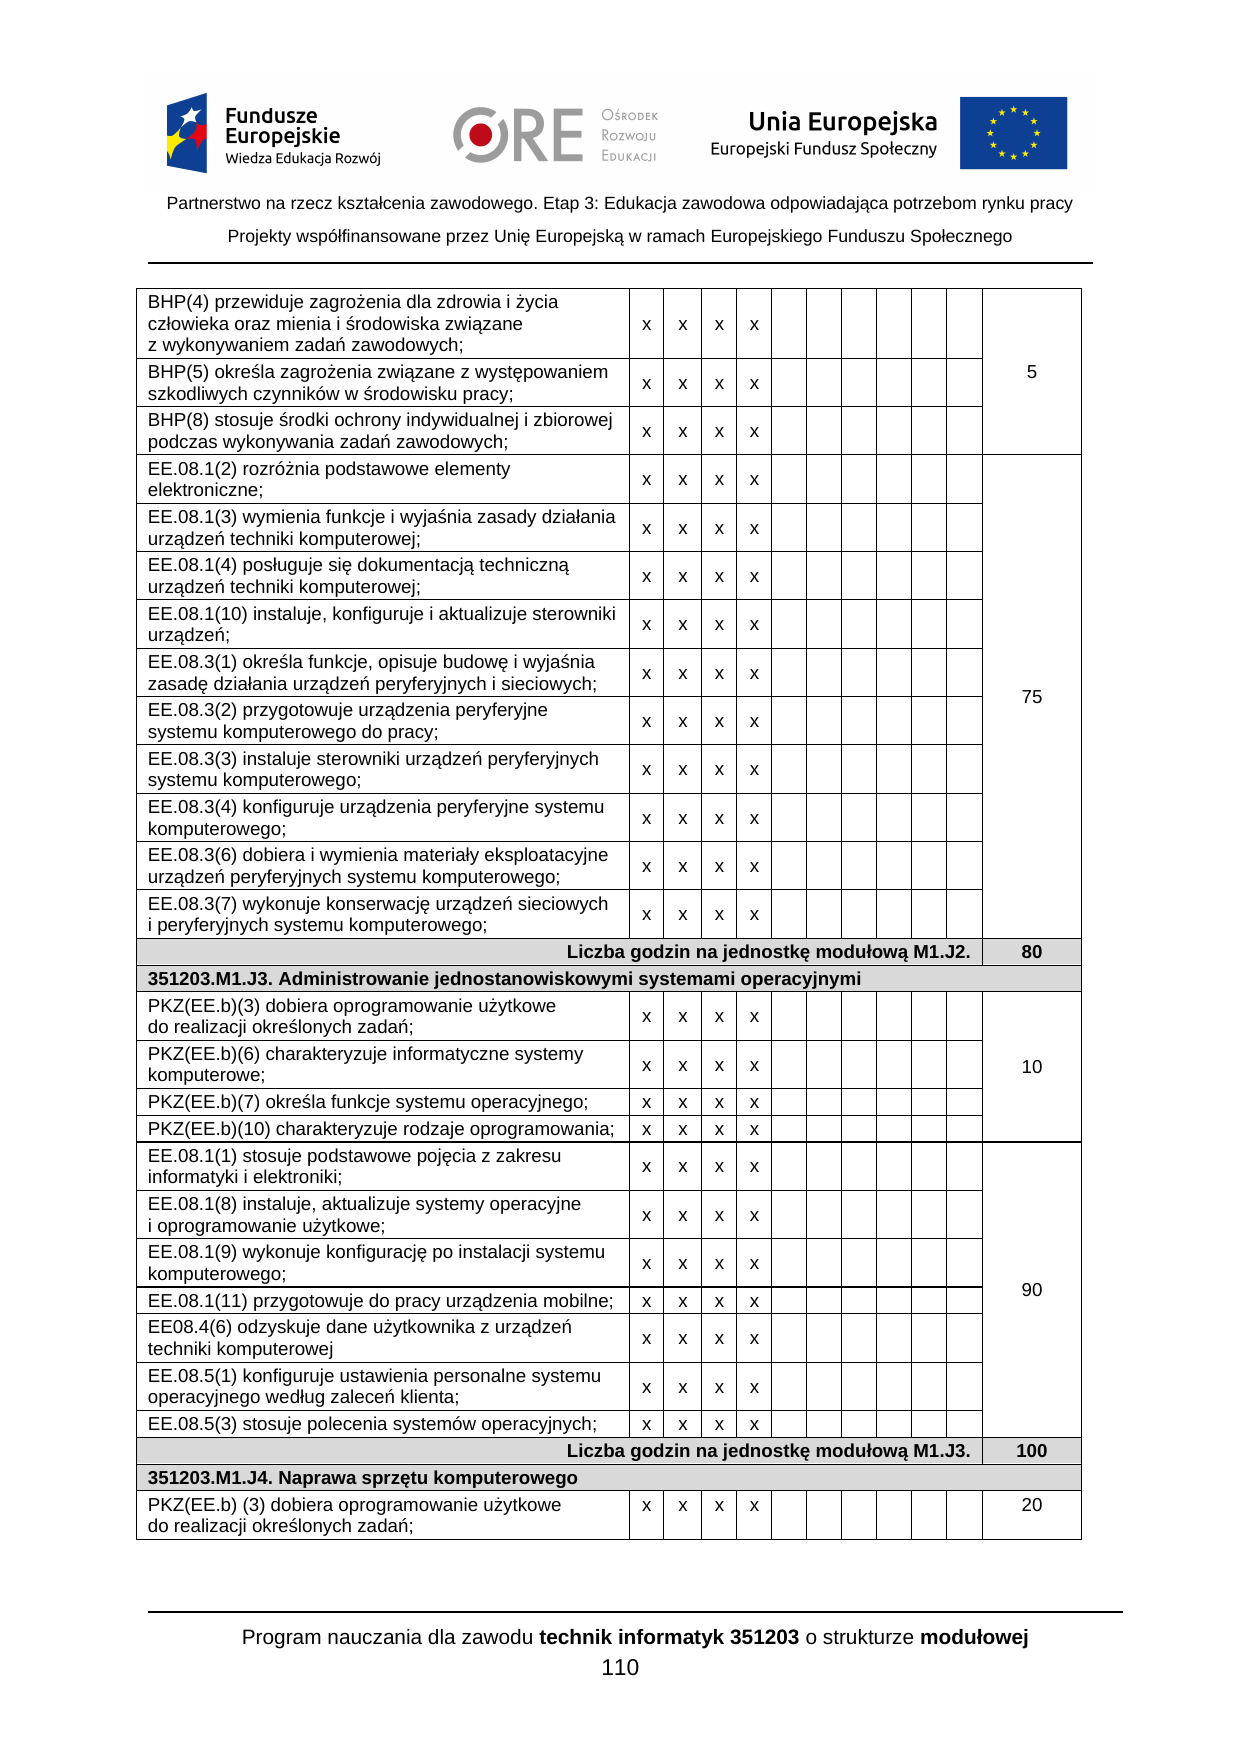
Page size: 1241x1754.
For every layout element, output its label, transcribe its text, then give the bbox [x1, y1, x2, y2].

table_cell x [702, 504, 736, 551]
table_cell PKZ(EE.b) (3) dobiera oprogramowanie użytkowe do realizacji określonych zadań; [137, 1491, 629, 1538]
table_cell [772, 842, 806, 889]
table_cell [947, 407, 982, 454]
table_cell x [737, 407, 771, 454]
table_cell [947, 1314, 982, 1362]
table_cell EE.08.3(4) konfiguruje urządzenia peryferyjne systemu komputerowego; [137, 794, 629, 841]
table_cell [807, 1314, 841, 1362]
table_cell [877, 359, 911, 406]
table_cell x [737, 1089, 771, 1115]
table_cell x [702, 1491, 736, 1538]
table_cell [877, 1191, 911, 1238]
table_cell x [630, 1143, 663, 1190]
table_cell [877, 890, 911, 938]
table_cell x [630, 649, 663, 696]
table_cell [842, 359, 876, 406]
table_cell x [630, 890, 663, 938]
table_cell x [702, 842, 736, 889]
table_cell [842, 1288, 876, 1313]
table_cell x [630, 1411, 663, 1437]
table_cell x [630, 1491, 663, 1538]
table_cell [807, 842, 841, 889]
table_cell x [702, 649, 736, 696]
table_cell x [702, 1143, 736, 1190]
table_cell [912, 697, 946, 744]
table_cell [877, 504, 911, 551]
table_cell x [664, 697, 701, 744]
table_cell x [664, 992, 701, 1039]
table_cell x [702, 407, 736, 454]
table_cell x [664, 359, 701, 406]
table_cell x [737, 600, 771, 648]
table_cell [807, 794, 841, 841]
table_cell x [737, 1191, 771, 1238]
table_cell x [664, 504, 701, 551]
table_cell x [664, 1239, 701, 1286]
table_cell [772, 1191, 806, 1238]
table_cell [912, 1041, 946, 1088]
table_cell x [630, 1089, 663, 1115]
table_cell x [702, 1116, 736, 1141]
table_cell 80 [983, 939, 1081, 964]
table_cell EE.08.1(10) instaluje, konfiguruje i aktualizuje sterowniki urządzeń; [137, 600, 629, 648]
table_cell x [630, 1288, 663, 1313]
table_cell [912, 1191, 946, 1238]
table_cell x [702, 992, 736, 1039]
table_cell [947, 697, 982, 744]
table_cell [842, 1491, 876, 1538]
table_cell [842, 890, 876, 938]
table_cell EE.08.3(3) instaluje sterowniki urządzeń peryferyjnych systemu komputerowego; [137, 745, 629, 793]
table_cell [912, 1143, 946, 1190]
table_cell x [664, 1041, 701, 1088]
table_cell [877, 1089, 911, 1115]
table_cell [877, 842, 911, 889]
table_cell 10 [983, 992, 1081, 1141]
table_cell [807, 1411, 841, 1437]
table_cell [772, 1288, 806, 1313]
table_cell x [664, 1314, 701, 1362]
table_cell x [737, 1411, 771, 1437]
table_cell x [737, 552, 771, 599]
table_cell x [630, 455, 663, 503]
table_cell [877, 1143, 911, 1190]
table_cell EE.08.1(4) posługuje się dokumentacją techniczną urządzeń techniki komputerowej; [137, 552, 629, 599]
table_cell PKZ(EE.b)(10) charakteryzuje rodzaje oprogramowania; [137, 1116, 629, 1141]
table_cell x [737, 289, 771, 358]
table_cell [947, 1143, 982, 1190]
table_cell x [702, 600, 736, 648]
table_cell [947, 1089, 982, 1115]
table_cell [807, 455, 841, 503]
table_cell x [737, 455, 771, 503]
table_cell [807, 1491, 841, 1538]
table_cell [807, 890, 841, 938]
table_cell x [630, 1041, 663, 1088]
table_cell [842, 1089, 876, 1115]
table_cell [842, 1143, 876, 1190]
table_cell [912, 649, 946, 696]
table_cell EE.08.1(3) wymienia funkcje i wyjaśnia zasady działania urządzeń techniki komputerowej; [137, 504, 629, 551]
table_cell 100 [983, 1438, 1081, 1463]
table_cell x [664, 1143, 701, 1190]
table_cell x [702, 697, 736, 744]
table_cell x [737, 992, 771, 1039]
table_cell [877, 1314, 911, 1362]
table_cell [947, 1191, 982, 1238]
table_cell [947, 1288, 982, 1313]
table_cell [912, 1491, 946, 1538]
table_cell [912, 359, 946, 406]
table_cell [877, 1411, 911, 1437]
table_cell x [702, 1314, 736, 1362]
table_cell x [630, 504, 663, 551]
table_cell x [630, 600, 663, 648]
table_cell [772, 1363, 806, 1410]
table_cell [807, 1143, 841, 1190]
table_cell x [737, 1363, 771, 1410]
table_cell x [702, 794, 736, 841]
table_cell [807, 289, 841, 358]
table_cell x [630, 745, 663, 793]
table_cell [947, 1491, 982, 1538]
table_cell EE08.4(6) odzyskuje dane użytkownika z urządzeń techniki komputerowej [137, 1314, 629, 1362]
table_cell [842, 552, 876, 599]
table_cell EE.08.1(11) przygotowuje do pracy urządzenia mobilne; [137, 1288, 629, 1313]
table_cell PKZ(EE.b)(7) określa funkcje systemu operacyjnego; [137, 1089, 629, 1115]
table_cell [842, 842, 876, 889]
table_cell [772, 649, 806, 696]
table_cell [912, 455, 946, 503]
table_cell 5 [983, 289, 1081, 454]
table_cell x [702, 359, 736, 406]
table_cell [877, 1116, 911, 1141]
table_cell [947, 1116, 982, 1141]
table_cell x [737, 649, 771, 696]
table_cell [842, 407, 876, 454]
table_cell x [702, 1288, 736, 1313]
table_cell BHP(4) przewiduje zagrożenia dla zdrowia i życia człowieka oraz mienia i środowiska związane z wykonywaniem zadań zawodowych; [137, 289, 629, 358]
table_cell x [702, 1089, 736, 1115]
table_cell x [702, 289, 736, 358]
table_cell 351203.M1.J4. Naprawa sprzętu komputerowego [137, 1465, 1081, 1490]
table_cell [912, 407, 946, 454]
table_cell [877, 649, 911, 696]
table_cell [807, 1363, 841, 1410]
table_cell x [664, 745, 701, 793]
table_cell [772, 890, 806, 938]
table_cell x [702, 1363, 736, 1410]
table_cell x [664, 289, 701, 358]
table_cell x [664, 455, 701, 503]
table_cell [877, 992, 911, 1039]
table_cell [947, 1041, 982, 1088]
table_cell [842, 1116, 876, 1141]
table_cell [842, 992, 876, 1039]
table_cell [807, 407, 841, 454]
table_cell [842, 794, 876, 841]
table_cell [807, 745, 841, 793]
table_cell [807, 504, 841, 551]
table_cell [912, 745, 946, 793]
table_cell [772, 992, 806, 1039]
table_cell [912, 1363, 946, 1410]
table_cell [947, 1363, 982, 1410]
table_cell [772, 1116, 806, 1141]
table_cell x [664, 1191, 701, 1238]
table_cell x [630, 794, 663, 841]
table_cell [772, 504, 806, 551]
table_cell x [737, 1143, 771, 1190]
table_cell x [664, 890, 701, 938]
table_cell [807, 1239, 841, 1286]
table_cell x [664, 1411, 701, 1437]
table_cell x [737, 1239, 771, 1286]
table_cell x [664, 600, 701, 648]
table_cell x [737, 794, 771, 841]
table_cell Liczba godzin na jednostkę modułową M1.J3. [137, 1438, 982, 1463]
table_cell [807, 649, 841, 696]
table_cell [807, 1116, 841, 1141]
table_cell BHP(8) stosuje środki ochrony indywidualnej i zbiorowej podczas wykonywania zadań zawodowych; [137, 407, 629, 454]
table_cell x [702, 552, 736, 599]
table_cell 90 [983, 1143, 1081, 1437]
table_cell [772, 1411, 806, 1437]
table_cell x [630, 842, 663, 889]
table_cell [807, 359, 841, 406]
table_cell [947, 745, 982, 793]
table_cell x [664, 649, 701, 696]
table_cell x [737, 745, 771, 793]
table_cell 20 [983, 1491, 1081, 1538]
table_cell x [664, 1288, 701, 1313]
table_cell [807, 1191, 841, 1238]
table_cell 75 [983, 455, 1081, 938]
table_cell x [702, 455, 736, 503]
table_cell [842, 745, 876, 793]
table_cell x [702, 890, 736, 938]
table_cell [947, 992, 982, 1039]
table_cell x [664, 794, 701, 841]
table_cell x [630, 407, 663, 454]
table_cell [877, 697, 911, 744]
table_cell [912, 552, 946, 599]
table_cell x [664, 1363, 701, 1410]
table_cell [912, 289, 946, 358]
table_cell [842, 649, 876, 696]
table_cell Liczba godzin na jednostkę modułową M1.J2. [137, 939, 982, 964]
table_cell [877, 1491, 911, 1538]
table_cell [912, 600, 946, 648]
table_cell [842, 504, 876, 551]
table_cell x [630, 359, 663, 406]
table_cell [807, 697, 841, 744]
table_cell x [702, 1411, 736, 1437]
table_cell x [630, 1239, 663, 1286]
table_cell x [737, 504, 771, 551]
table_cell [772, 552, 806, 599]
table_cell x [702, 1041, 736, 1088]
table_cell PKZ(EE.b)(6) charakteryzuje informatyczne systemy komputerowe; [137, 1041, 629, 1088]
table_cell x [630, 1363, 663, 1410]
table_cell [772, 1314, 806, 1362]
table_cell x [664, 1491, 701, 1538]
table_cell PKZ(EE.b)(3) dobiera oprogramowanie użytkowe do realizacji określonych zadań; [137, 992, 629, 1039]
table_cell x [737, 842, 771, 889]
table_cell [947, 842, 982, 889]
table_cell x [664, 407, 701, 454]
table_cell [912, 1239, 946, 1286]
table_cell [772, 1089, 806, 1115]
table_cell [877, 794, 911, 841]
table_cell [772, 697, 806, 744]
table_cell x [630, 697, 663, 744]
table_cell [842, 1411, 876, 1437]
table_cell [842, 697, 876, 744]
table_cell [772, 407, 806, 454]
table_cell x [664, 842, 701, 889]
table_cell EE.08.1(8) instaluje, aktualizuje systemy operacyjne i oprogramowanie użytkowe; [137, 1191, 629, 1238]
table_cell x [737, 1491, 771, 1538]
table_cell [842, 1239, 876, 1286]
table_cell EE.08.5(1) konfiguruje ustawienia personalne systemu operacyjnego według zaleceń klienta; [137, 1363, 629, 1410]
table_cell [947, 890, 982, 938]
picture [147, 73, 1092, 193]
table_cell EE.08.1(9) wykonuje konfigurację po instalacji systemu komputerowego; [137, 1239, 629, 1286]
table_cell [807, 1041, 841, 1088]
table_cell [912, 1089, 946, 1115]
table_cell [947, 600, 982, 648]
table_cell [772, 1239, 806, 1286]
table_cell [947, 504, 982, 551]
table_cell x [630, 289, 663, 358]
table_cell [772, 1041, 806, 1088]
table_cell [842, 1314, 876, 1362]
table_cell x [664, 1116, 701, 1141]
table_cell [947, 289, 982, 358]
table_cell [947, 552, 982, 599]
table_cell [772, 1491, 806, 1538]
table_cell [877, 1041, 911, 1088]
table_cell [807, 600, 841, 648]
table_cell 351203.M1.J3. Administrowanie jednostanowiskowymi systemami operacyjnymi [137, 966, 1081, 991]
table_cell [842, 455, 876, 503]
table_cell [842, 289, 876, 358]
table_cell [807, 552, 841, 599]
table_cell [912, 890, 946, 938]
table_cell [947, 455, 982, 503]
table_cell [842, 1363, 876, 1410]
table_cell [947, 1239, 982, 1286]
table_cell x [737, 1314, 771, 1362]
table_cell [842, 600, 876, 648]
table_cell x [737, 1041, 771, 1088]
table_cell [877, 552, 911, 599]
table_cell [947, 794, 982, 841]
table_cell BHP(5) określa zagrożenia związane z występowaniem szkodliwych czynników w środowisku pracy; [137, 359, 629, 406]
table_cell x [737, 1288, 771, 1313]
table_cell EE.08.3(6) dobiera i wymienia materiały eksploatacyjne urządzeń peryferyjnych systemu komputerowego; [137, 842, 629, 889]
table_cell [912, 842, 946, 889]
table_cell x [630, 552, 663, 599]
table_cell x [630, 1116, 663, 1141]
table_cell [912, 794, 946, 841]
table_cell [912, 504, 946, 551]
table_cell x [630, 992, 663, 1039]
table_cell [912, 1314, 946, 1362]
table_cell [772, 600, 806, 648]
table_cell x [702, 1191, 736, 1238]
table_cell [842, 1191, 876, 1238]
table_cell [877, 1239, 911, 1286]
table_cell [877, 407, 911, 454]
table_cell [877, 1363, 911, 1410]
table_cell x [737, 1116, 771, 1141]
table_cell [912, 1116, 946, 1141]
table_cell [772, 745, 806, 793]
table_cell [772, 289, 806, 358]
table_cell [947, 359, 982, 406]
table_cell EE.08.3(7) wykonuje konserwację urządzeń sieciowych i peryferyjnych systemu komputerowego; [137, 890, 629, 938]
table_cell x [630, 1191, 663, 1238]
table_cell EE.08.3(1) określa funkcje, opisuje budowę i wyjaśnia zasadę działania urządzeń peryferyjnych i sieciowych; [137, 649, 629, 696]
table_cell [912, 992, 946, 1039]
table_cell x [664, 1089, 701, 1115]
table_cell [772, 1143, 806, 1190]
table_cell [807, 1288, 841, 1313]
table_cell EE.08.3(2) przygotowuje urządzenia peryferyjne systemu komputerowego do pracy; [137, 697, 629, 744]
table_cell [877, 289, 911, 358]
table_cell [877, 745, 911, 793]
table_cell x [702, 1239, 736, 1286]
table_cell [877, 600, 911, 648]
table_cell x [737, 890, 771, 938]
table_cell EE.08.1(1) stosuje podstawowe pojęcia z zakresu informatyki i elektroniki; [137, 1143, 629, 1190]
table_cell [912, 1288, 946, 1313]
table_cell [807, 992, 841, 1039]
table_cell [772, 455, 806, 503]
table_cell x [664, 552, 701, 599]
table_cell [912, 1411, 946, 1437]
table_cell EE.08.1(2) rozróżnia podstawowe elementy elektroniczne; [137, 455, 629, 503]
table_cell x [702, 745, 736, 793]
table_cell x [737, 697, 771, 744]
table_cell [842, 1041, 876, 1088]
table_cell [947, 649, 982, 696]
table_cell EE.08.5(3) stosuje polecenia systemów operacyjnych; [137, 1411, 629, 1437]
table_cell x [737, 359, 771, 406]
table_cell [877, 455, 911, 503]
table_cell x [630, 1314, 663, 1362]
table_cell [947, 1411, 982, 1437]
table_cell [772, 794, 806, 841]
table_cell [877, 1288, 911, 1313]
table_cell [772, 359, 806, 406]
table_cell [807, 1089, 841, 1115]
